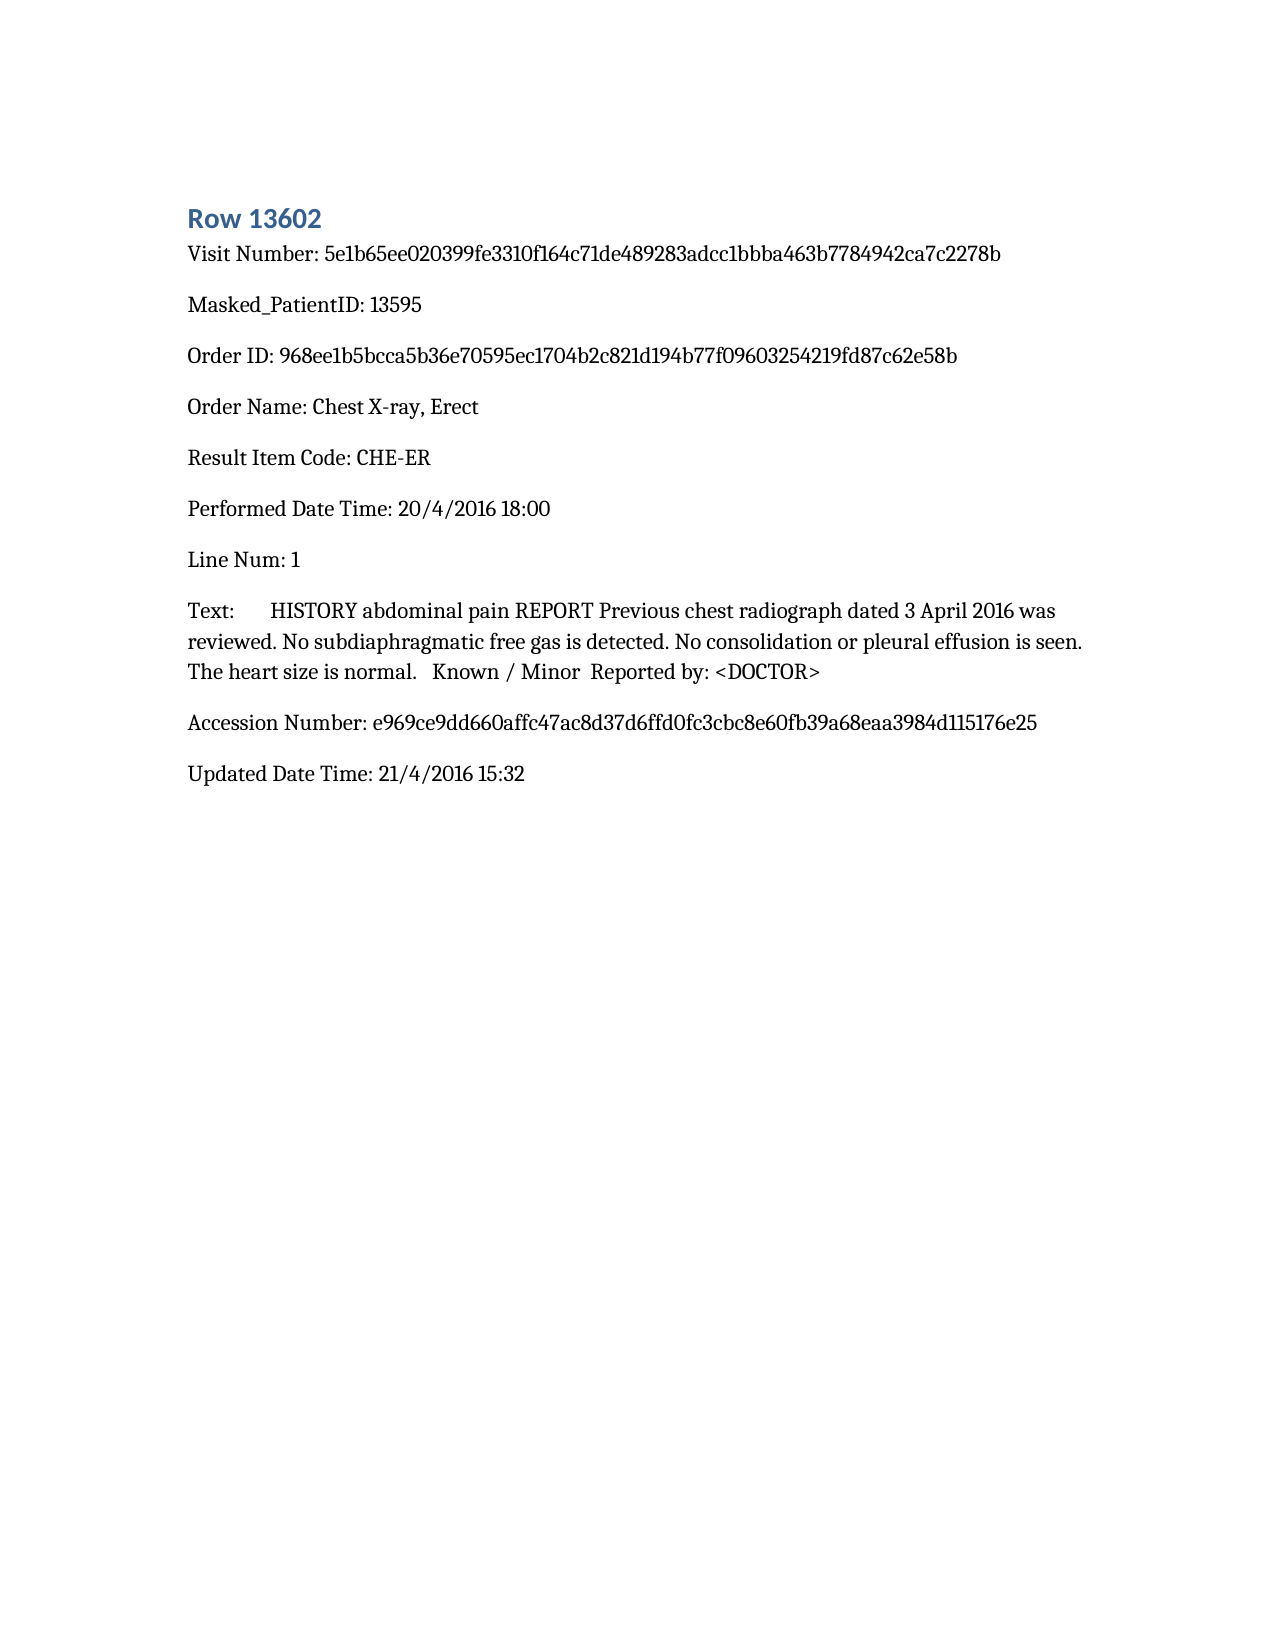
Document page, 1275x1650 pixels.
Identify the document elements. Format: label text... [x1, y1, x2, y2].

subtitle Row 13602 [187, 200, 1087, 236]
text Order Name: Chest X-ray, Erect [187, 394, 1087, 420]
text Result Item Code: CHE-ER [187, 445, 1087, 471]
text Order ID: 968ee1b5bcca5b36e70595ec1704b2c821d194b77f09603254219fd87c62e58b [187, 343, 1087, 369]
text Accession Number: e969ce9dd660affc47ac8d37d6ffd0fc3cbc8e60fb39a68eaa3984d115176e25 [187, 710, 1087, 736]
text Masked_PatientID: 13595 [187, 292, 1087, 318]
text Line Num: 1 [187, 547, 1087, 573]
text Visit Number: 5e1b65ee020399fe3310f164c71de489283adcc1bbba463b7784942ca7c2278b [187, 241, 1087, 267]
text Performed Date Time: 20/4/2016 18:00 [187, 496, 1087, 522]
text Updated Date Time: 21/4/2016 15:32 [187, 761, 1087, 787]
text Text: HISTORY abdominal pain REPORT Previous chest radiograph dated 3 April 2016 was reviewed. No subdiaphragmatic free gas is detected. No consolidation or pleural effusion is seen. The heart size is normal. Known / Minor Reported by: <DOCTOR> [187, 598, 1087, 685]
